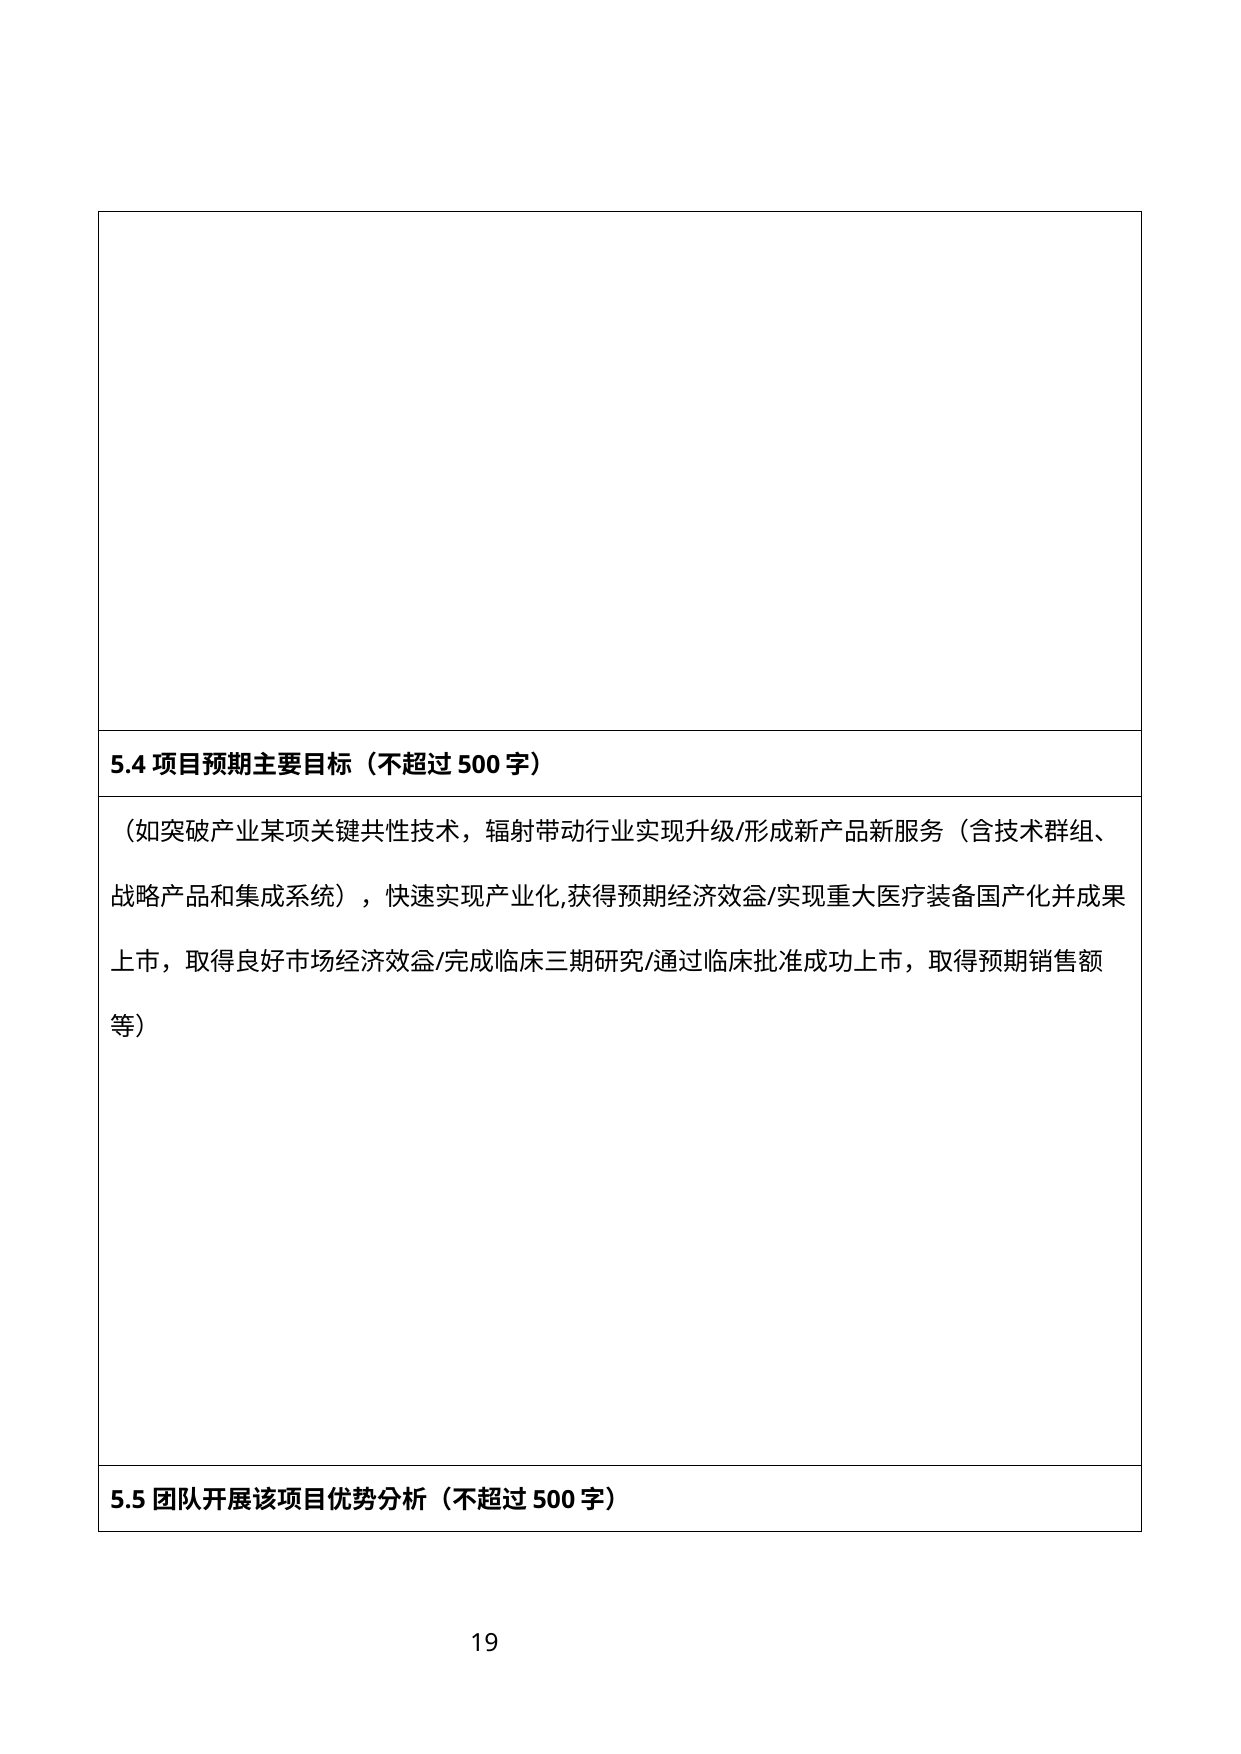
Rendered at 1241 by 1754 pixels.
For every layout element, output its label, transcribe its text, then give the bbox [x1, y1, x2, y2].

table_cell （如突破产业某项关键共性技术，辐射带动行业实现升级/形成新产品新服务（含技术群组、战略产品和集成系统），快速实现产业化,获得预期经济效益/实现重大医疗装备国产化并成果上市，取得良好市场经济效益/完成临床三期研究/通过临床批准成功上市，取得预期销售额等） [99, 797, 1141, 1464]
table_cell 5.4 项目预期主要目标（不超过500字） [99, 731, 1141, 796]
table_cell [99, 212, 1141, 729]
table_cell 5.5 团队开展该项目优势分析（不超过500字） [99, 1466, 1141, 1531]
